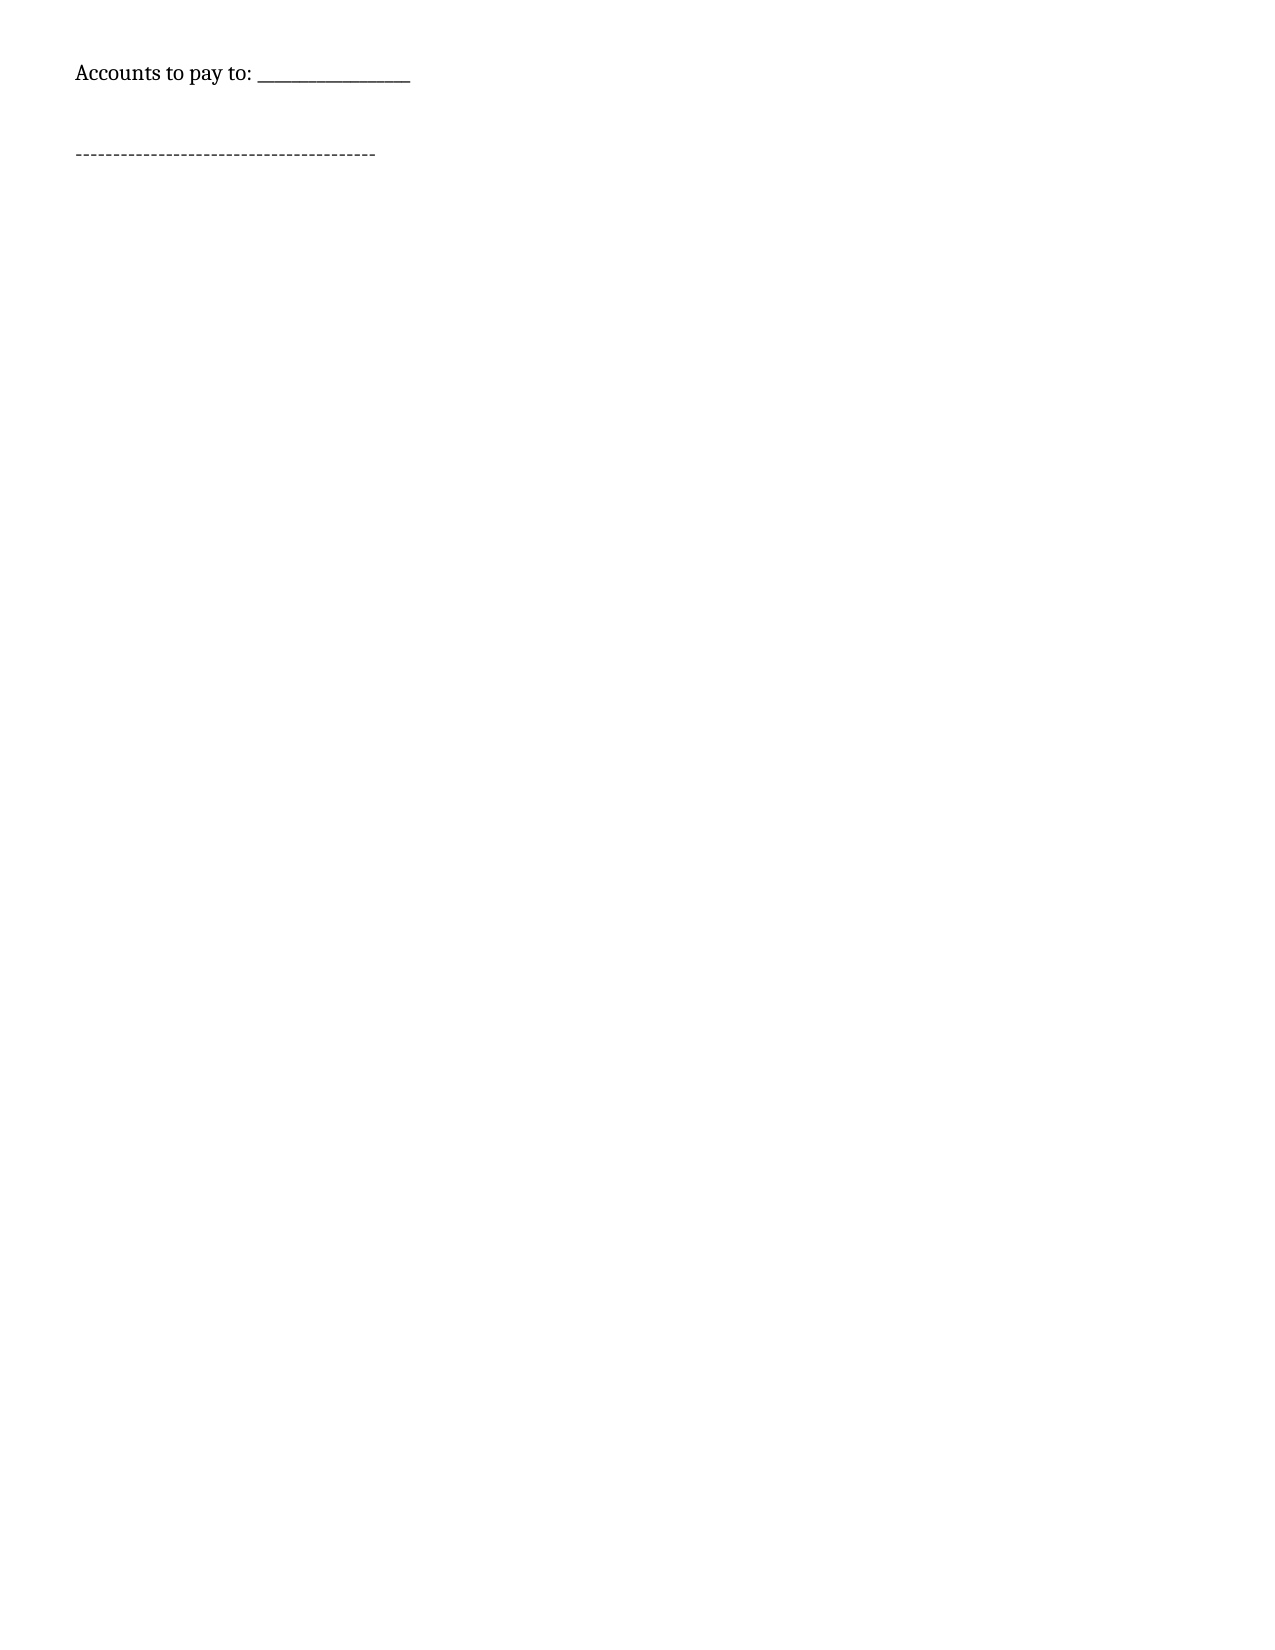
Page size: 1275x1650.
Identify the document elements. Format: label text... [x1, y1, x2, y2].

text Accounts to pay to: __________________ [75, 60, 1200, 86]
text ---------------------------------------- [75, 111, 1200, 198]
